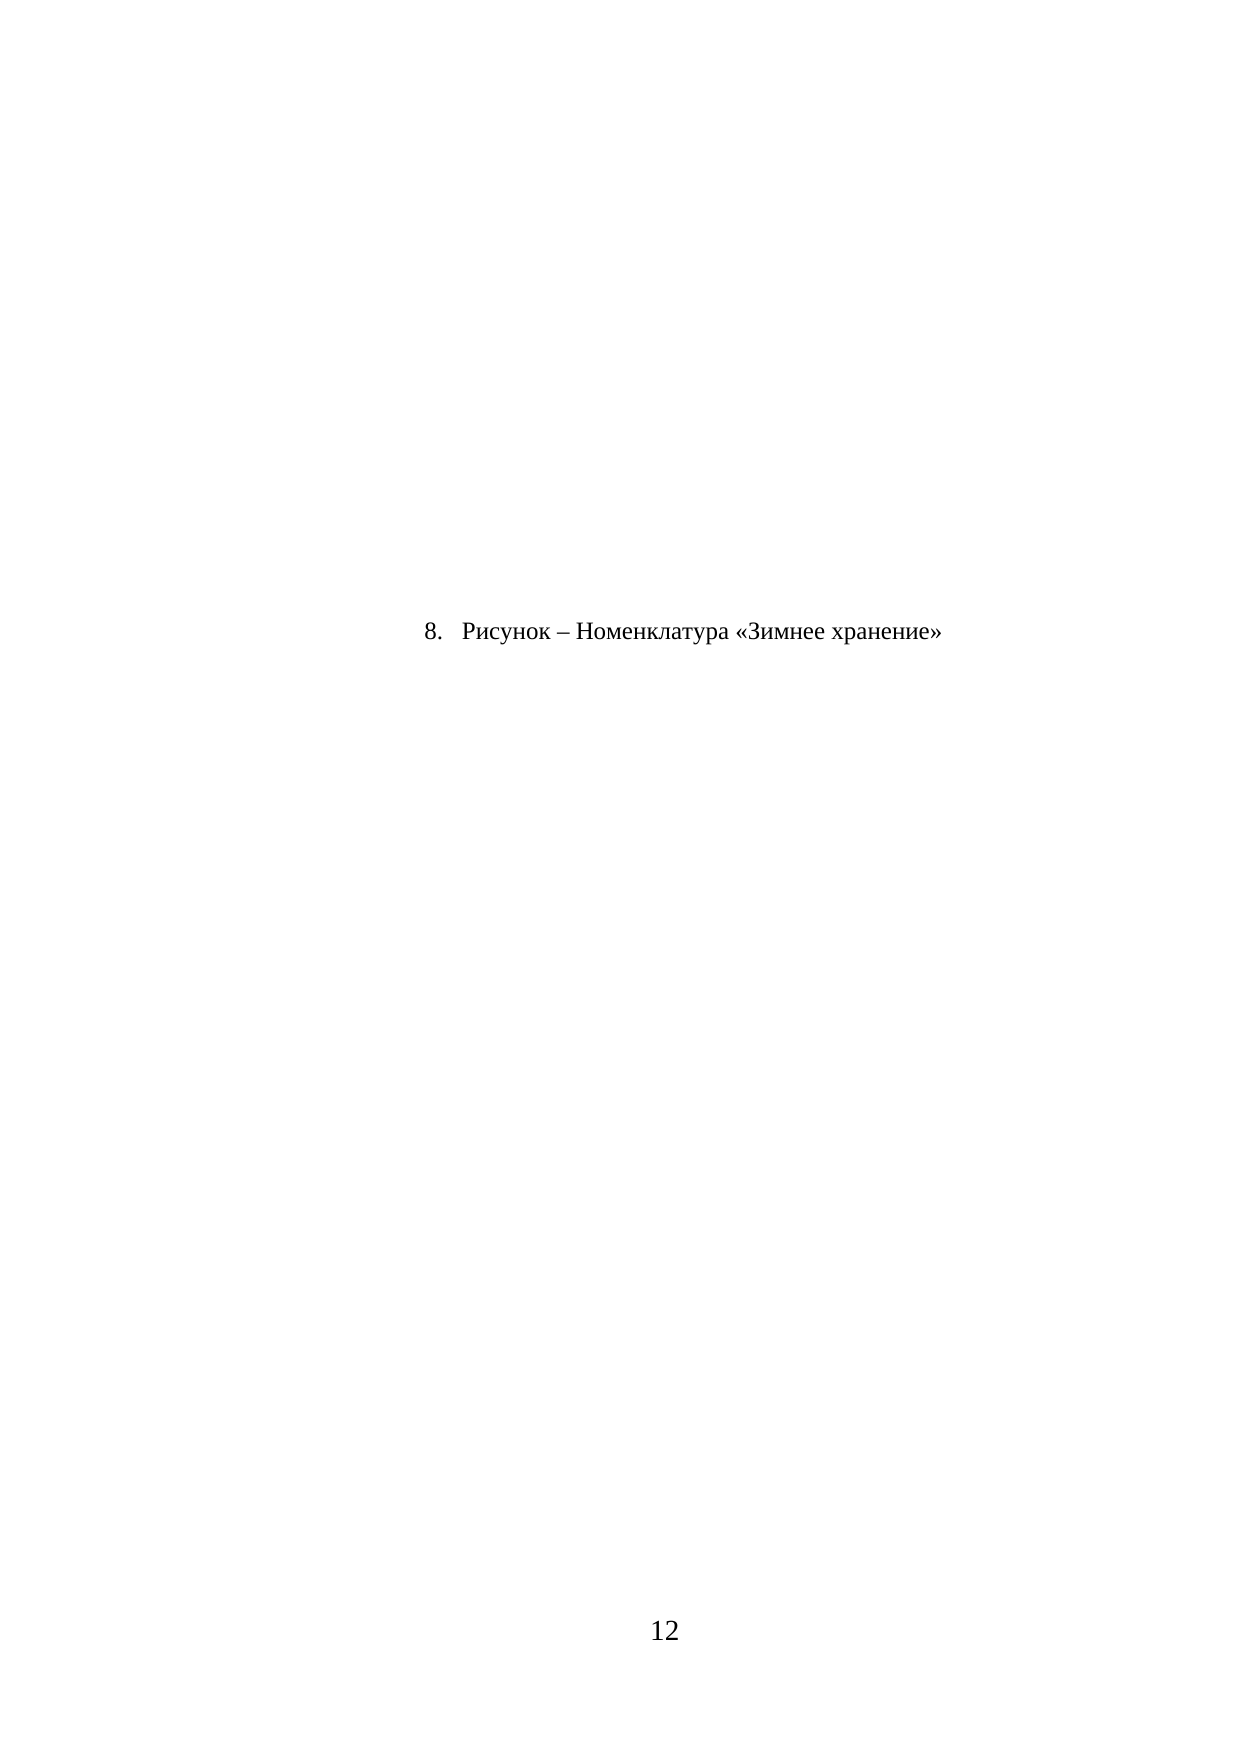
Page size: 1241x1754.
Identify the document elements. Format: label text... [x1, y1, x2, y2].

list Рисунок – Номенклатура «Зимнее хранение» [215, 616, 1152, 645]
